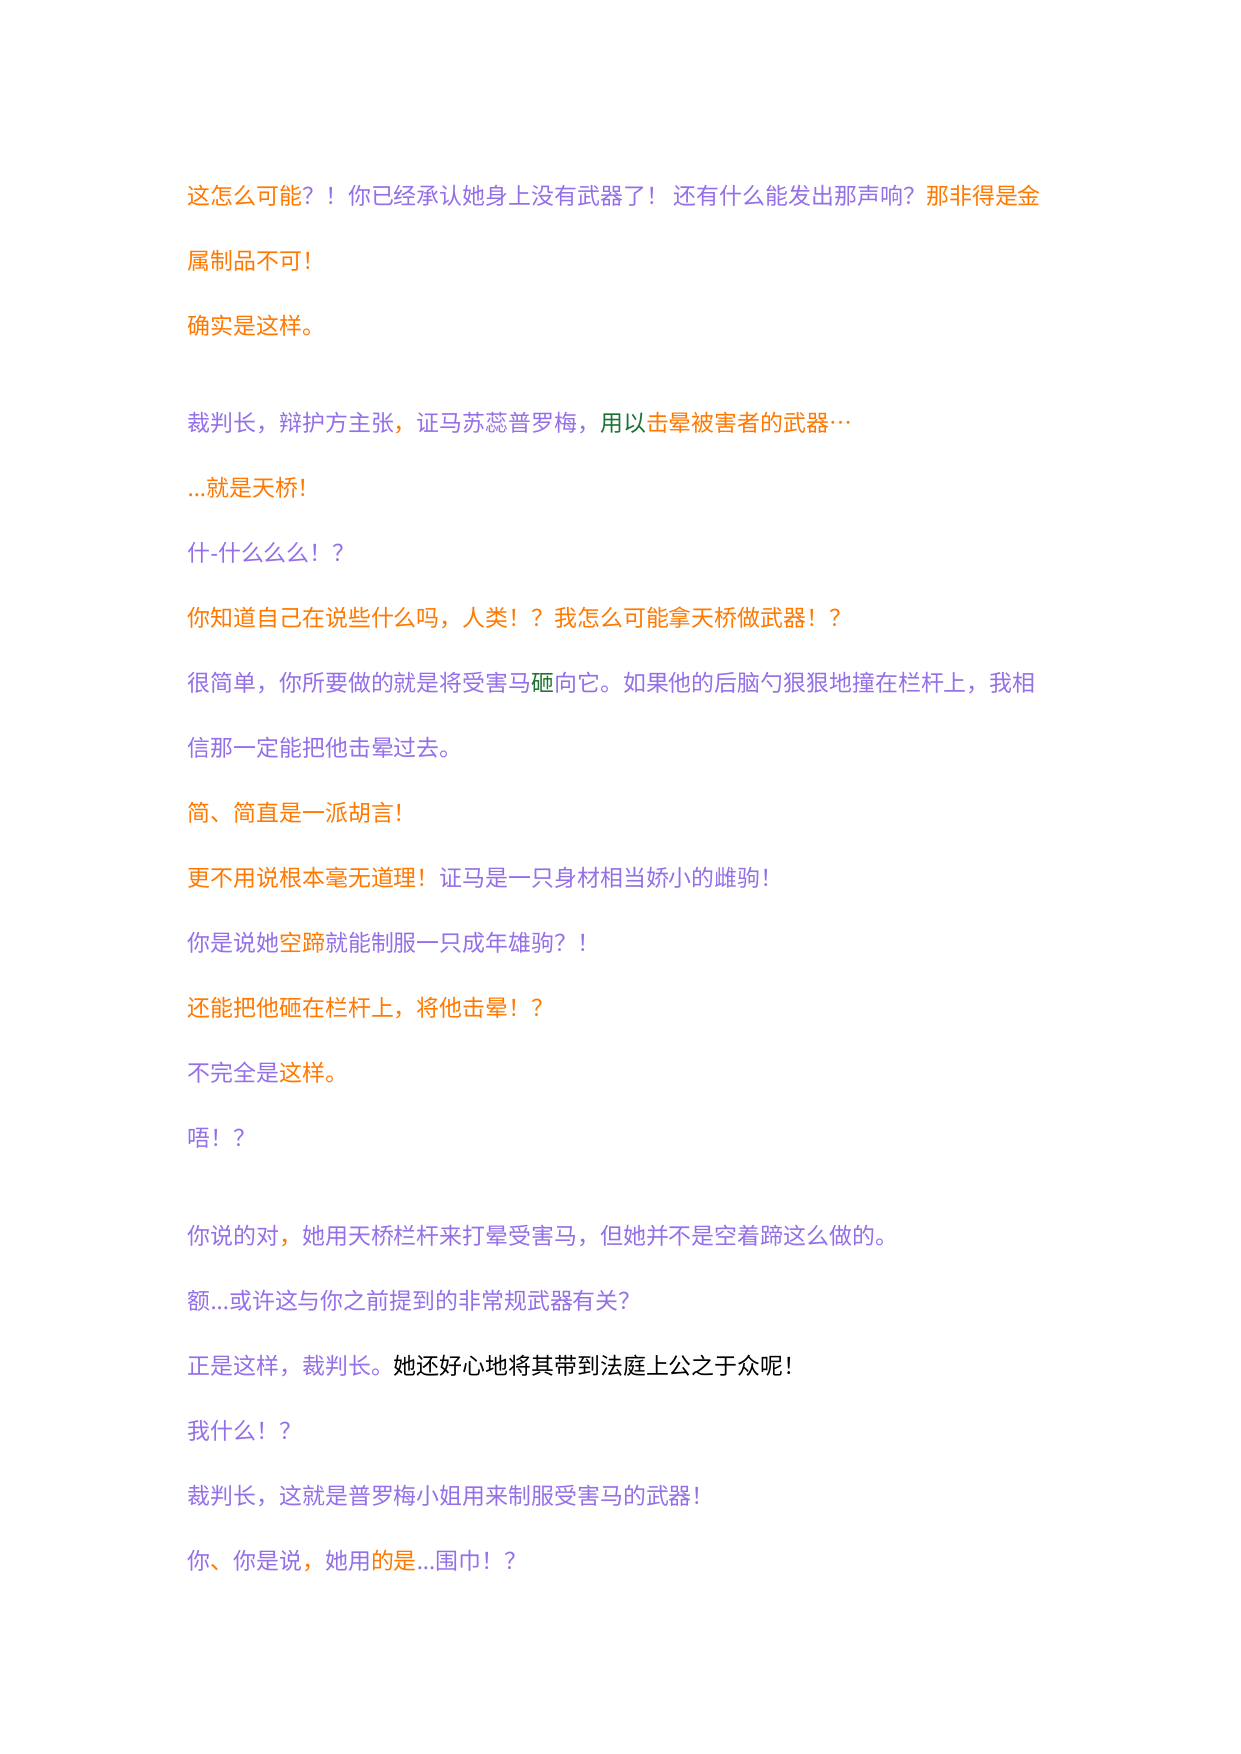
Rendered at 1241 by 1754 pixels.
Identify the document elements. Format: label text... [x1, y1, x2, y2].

text 这怎么可能？！你已经承认她身上没有武器了！ 还有什么能发出那声响？那非得是金属制品不可！ [187, 162, 1053, 292]
text 你说的对，她用天桥栏杆来打晕受害马，但她并不是空着蹄这么做的。 [187, 1202, 1053, 1267]
text 唔！？ [187, 1104, 1053, 1169]
text 裁判长，这就是普罗梅小姐用来制服受害马的武器！ [187, 1462, 1053, 1527]
text 什-什么么么！？ [187, 519, 1053, 584]
text 不完全是这样。 [187, 1039, 1053, 1104]
text 你知道自己在说些什么吗，人类！？我怎么可能拿天桥做武器！？ [187, 584, 1053, 649]
text ...就是天桥！ [187, 454, 1053, 519]
text 我什么！？ [187, 1397, 1053, 1462]
text 很简单，你所要做的就是将受害马砸向它。如果他的后脑勺狠狠地撞在栏杆上，我相信那一定能把他击晕过去。 [187, 649, 1053, 779]
text 确实是这样。 [187, 292, 1053, 357]
text 你、你是说，她用的是...围巾！？ [187, 1527, 1053, 1592]
text 裁判长，辩护方主张，证马苏蕊普罗梅，用以击晕被害者的武器… [187, 389, 1053, 454]
text 更不用说根本毫无道理！证马是一只身材相当娇小的雌驹！ [187, 844, 1053, 909]
text 还能把他砸在栏杆上，将他击晕！？ [187, 974, 1053, 1039]
text 简、简直是一派胡言！ [187, 779, 1053, 844]
text 额...或许这与你之前提到的非常规武器有关？ [187, 1267, 1053, 1332]
text 你是说她空蹄就能制服一只成年雄驹？！ [187, 909, 1053, 974]
text 正是这样，裁判长。她还好心地将其带到法庭上公之于众呢！ [187, 1332, 1053, 1397]
